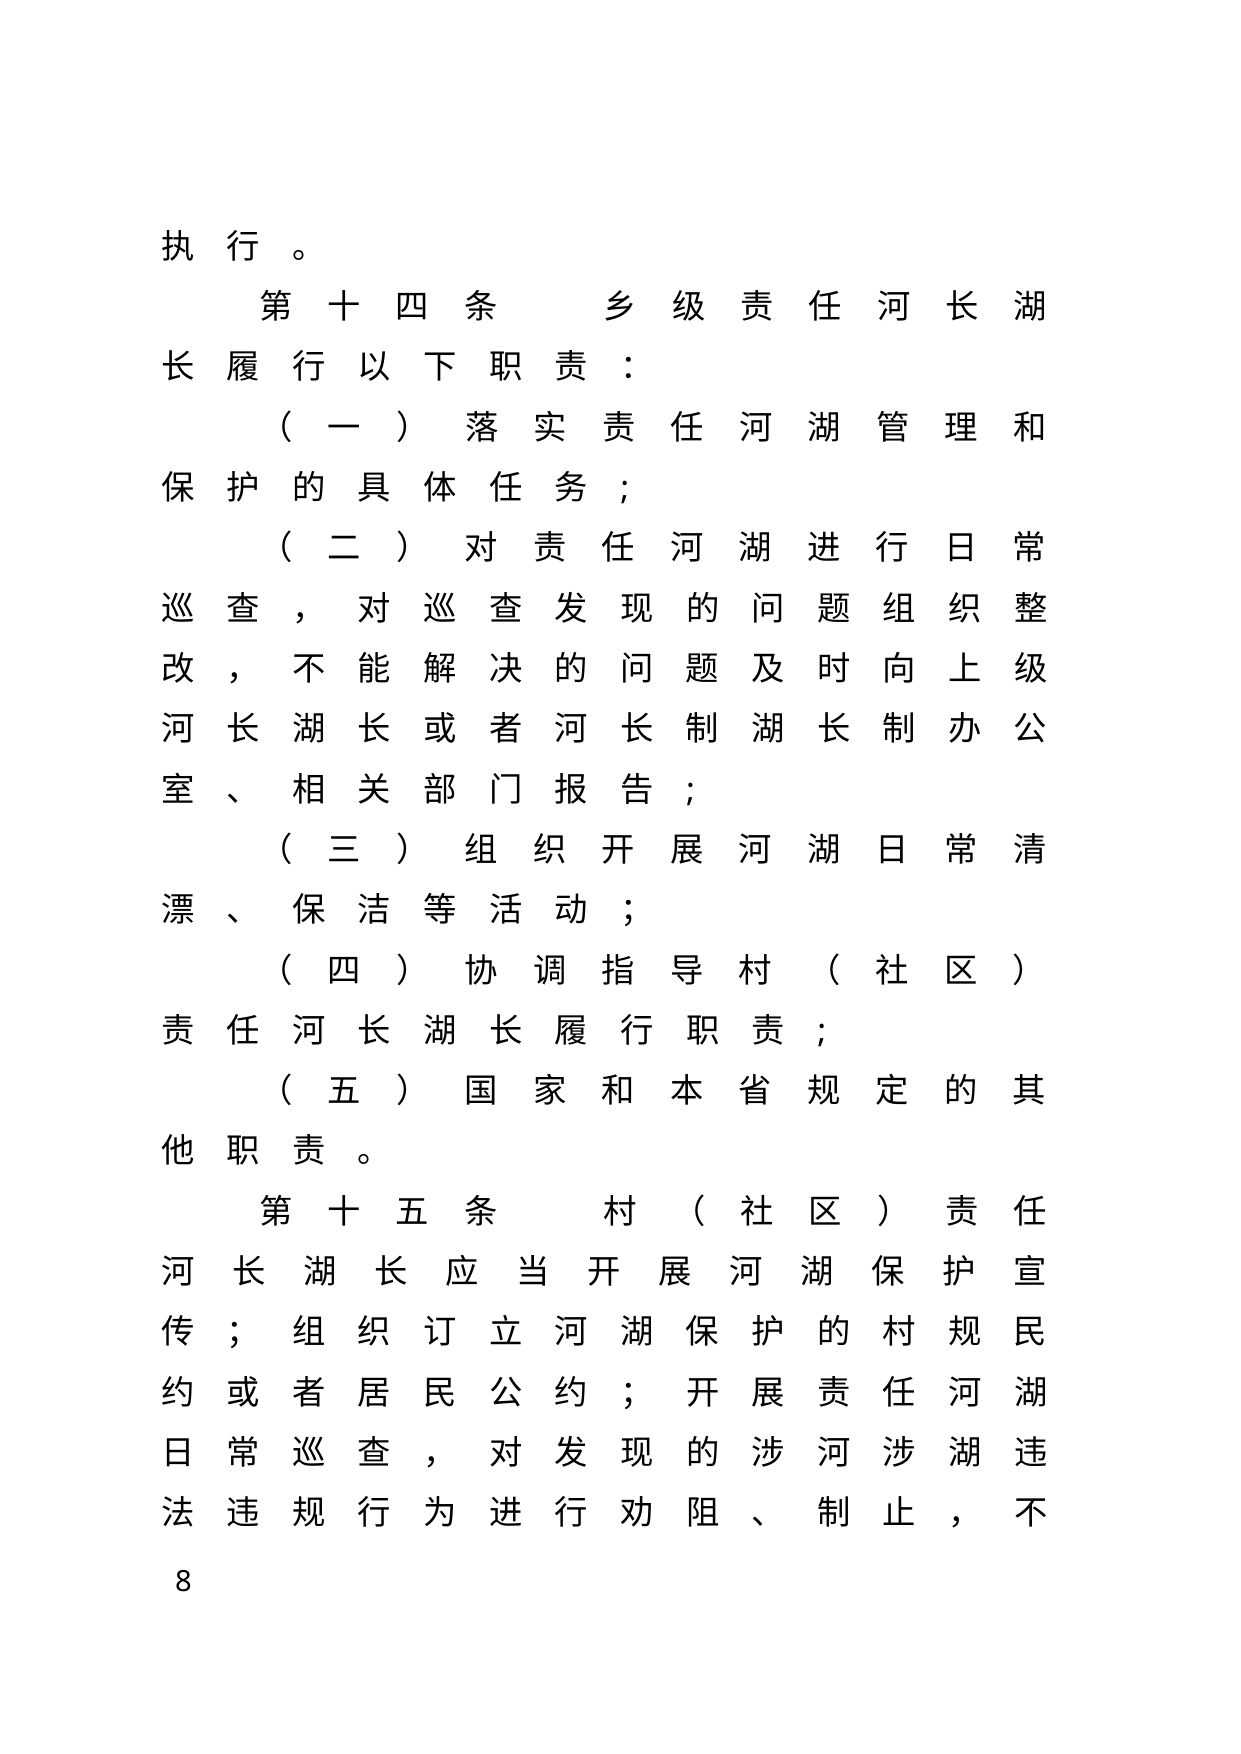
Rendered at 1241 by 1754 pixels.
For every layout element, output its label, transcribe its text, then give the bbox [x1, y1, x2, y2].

text （三）组织开展河湖日常清漂、保洁等活动； [161, 817, 1079, 937]
text （四）协调指导村（社区）责任河长湖长履行职责; [161, 937, 1079, 1058]
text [161, 1178, 1079, 1540]
text （五）国家和本省规定的其他职责。 [161, 1058, 1079, 1178]
text （一）落实责任河湖管理和保护的具体任务; [161, 394, 1079, 515]
text （二）对责任河湖进行日常巡查，对巡查发现的问题组织整改，不能解决的问题及时向上级河长湖长或者河长制湖长制办公室、相关部门报告; [161, 515, 1079, 817]
text 第十四条 乡级责任河长湖长履行以下职责： [161, 274, 1079, 394]
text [161, 213, 1079, 274]
